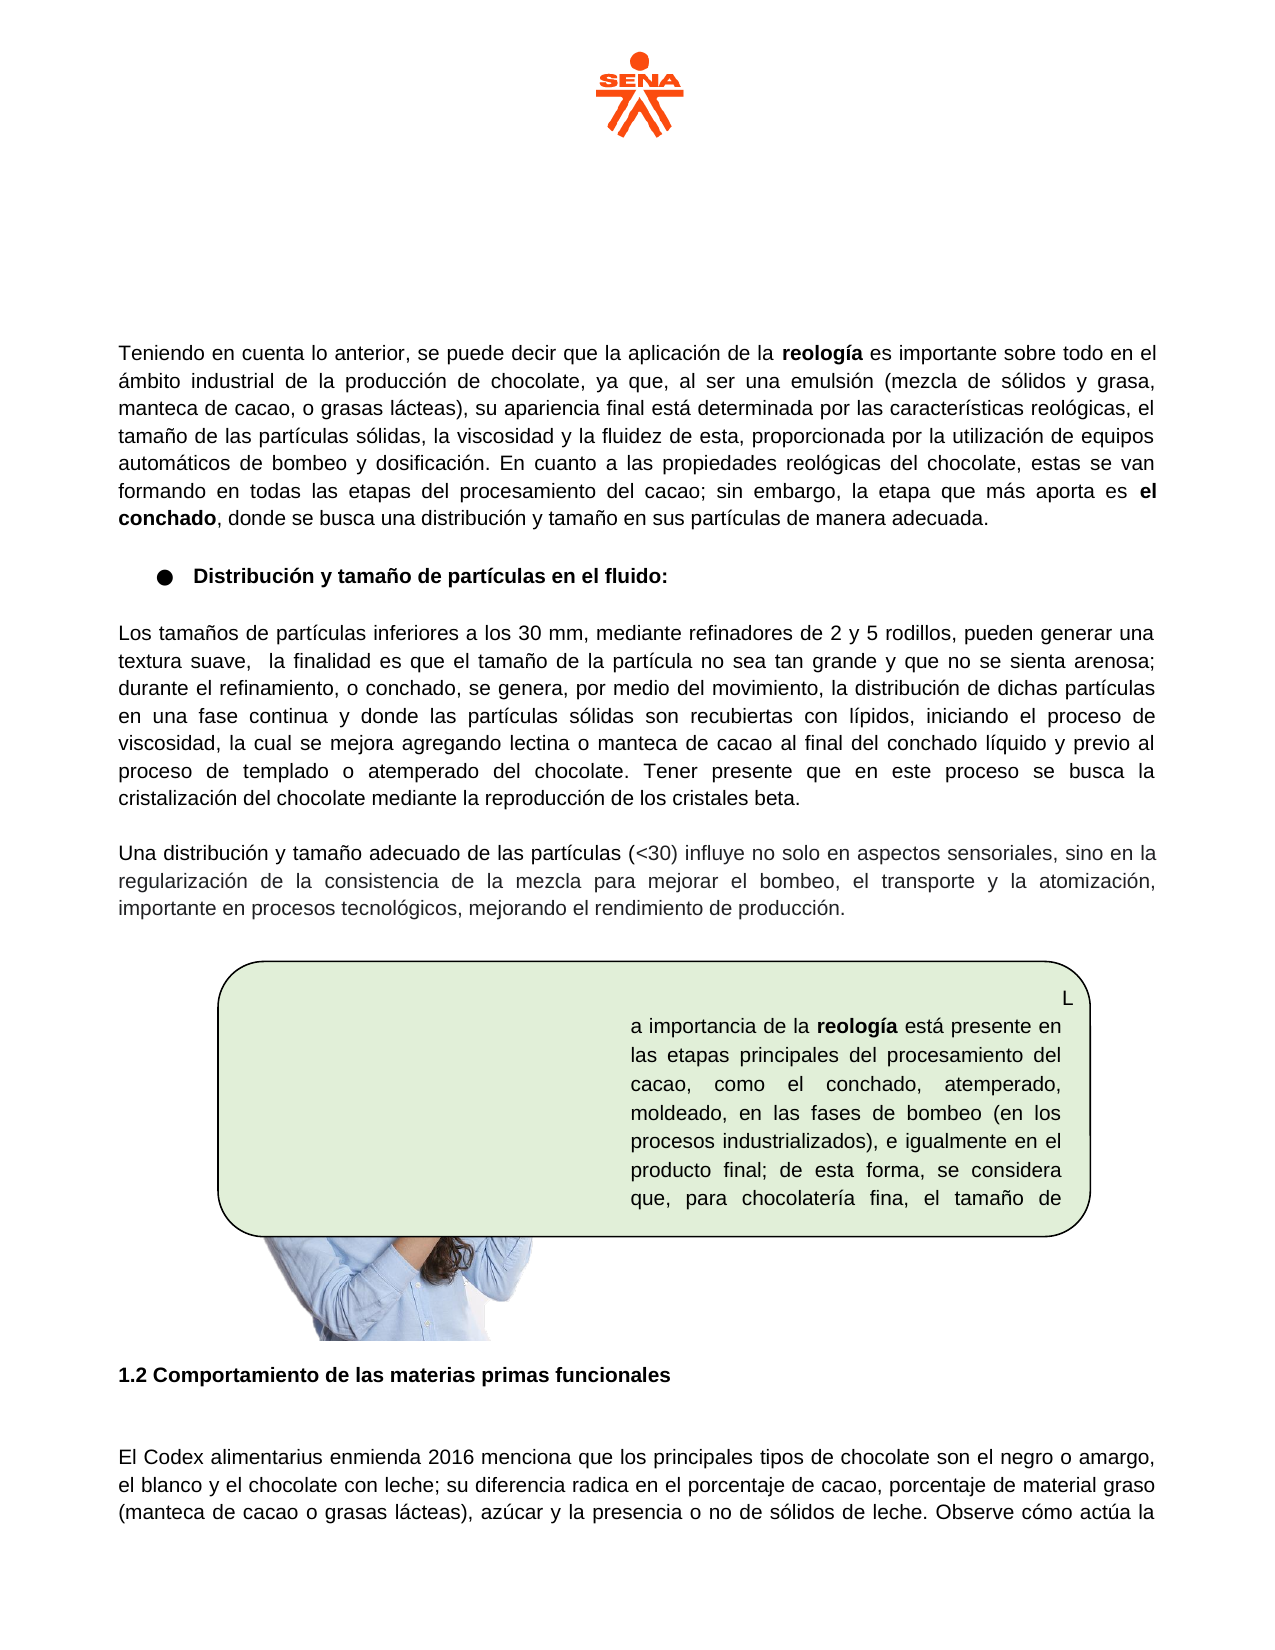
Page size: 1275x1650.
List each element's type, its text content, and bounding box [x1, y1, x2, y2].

text Una distribución y tamaño adecuado de las partículas (<30) influye no solo en aspectos sensoriales, sino en la regularización de la consistencia de la mezcla para mejorar el bombeo, el transporte y la atomización, importante en procesos tecnológicos, mejorando el rendimiento de producción. [118, 893, 1157, 920]
picture [585, 48, 690, 142]
list Distribución y tamaño de partículas en el fluido: [156, 561, 1157, 589]
text 1.2 Comportamiento de las materias primas funcionales [118, 1362, 1157, 1386]
text Los tamaños de partículas inferiores a los 30 mm, mediante refinadores de 2 y 5 rodillos, pueden generar una textura suave, la finalidad es que el tamaño de la partícula no sea tan grande y que no se sienta arenosa; durante el refinamiento, o conchado, se genera, por medio del movimiento, la distribución de dichas partículas en una fase continua y donde las partículas sólidas son recubiertas con lípidos, iniciando el proceso de viscosidad, la cual se mejora agregando lectina o manteca de cacao al final del conchado líquido y previo al proceso de templado o atemperado del chocolate. Tener presente que en este proceso se busca la cristalización del chocolate mediante la reproducción de los cristales beta. [118, 621, 1157, 810]
picture [234, 1228, 622, 1341]
text Una distribución y tamaño adecuado de las partículas (<30) influye no solo en aspectos sensoriales, sino en la regularización de la consistencia de la mezcla para mejorar el bombeo, el transporte y la atomización, importante en procesos tecnológicos, mejorando el rendimiento de producción. [118, 841, 1157, 869]
text Teniendo en cuenta lo anterior, se puede decir que la aplicación de la reología es importante sobre todo en el ámbito industrial de la producción de chocolate, ya que, al ser una emulsión (mezcla de sólidos y grasa, manteca de cacao, o grasas lácteas), su apariencia final está determinada por las características reológicas, el tamaño de las partículas sólidas, la viscosidad y la fluidez de esta, proporcionada por la utilización de equipos automáticos de bombeo y dosificación. En cuanto a las propiedades reológicas del chocolate, estas se van formando en todas las etapas del procesamiento del cacao; sin embargo, la etapa que más aporta es el conchado, donde se busca una distribución y tamaño en sus partículas de manera adecuada. [118, 341, 1157, 530]
